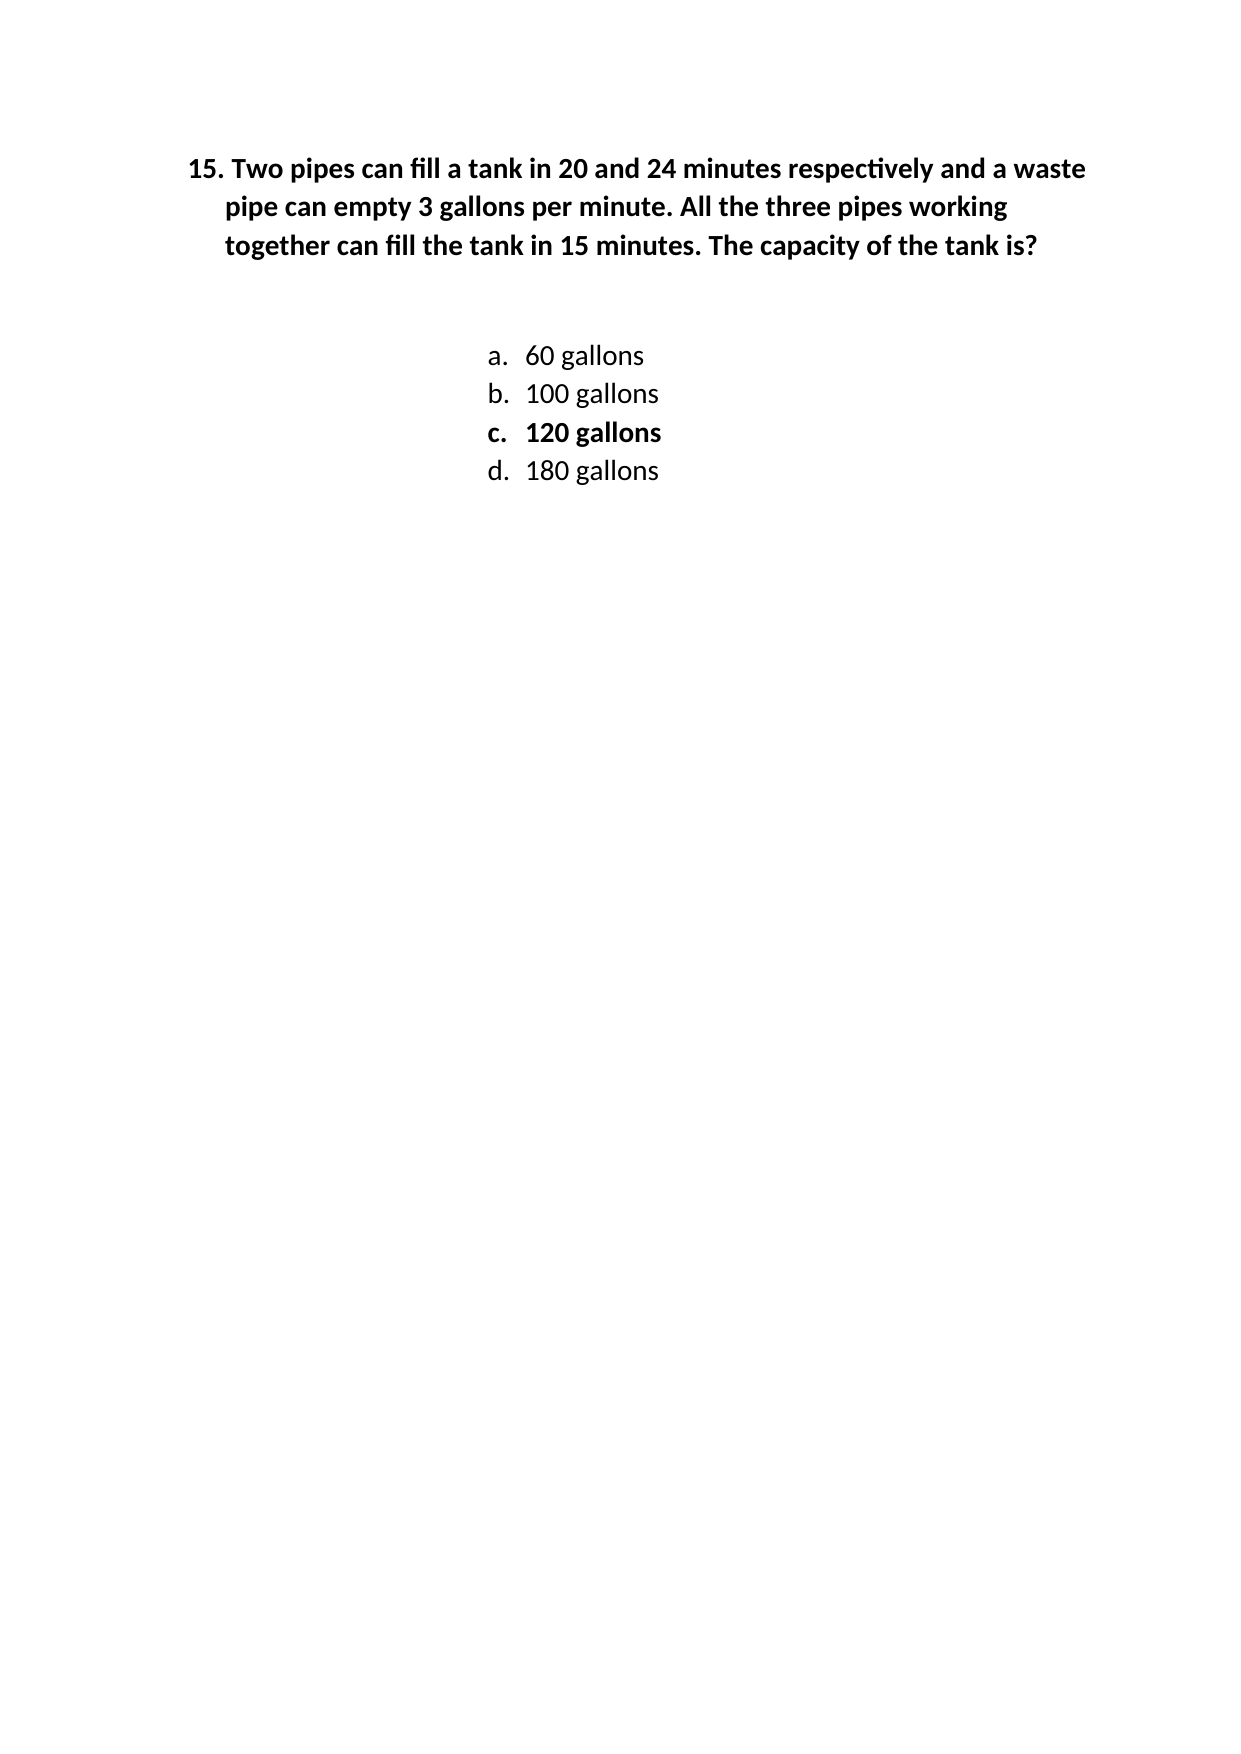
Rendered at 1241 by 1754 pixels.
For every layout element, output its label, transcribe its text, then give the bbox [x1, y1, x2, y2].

list 60 gallons [487, 337, 1090, 373]
list 100 gallons [487, 376, 1090, 411]
list Two pipes can fill a tank in 20 and 24 minutes respectively and a waste pipe can empty 3 gallons per minute. All the three pipes working together can fill the tank in 15 minutes. The capacity of the tank is? [187, 150, 1090, 262]
list 180 gallons [487, 452, 1090, 488]
list 120 gallons [487, 414, 1090, 449]
